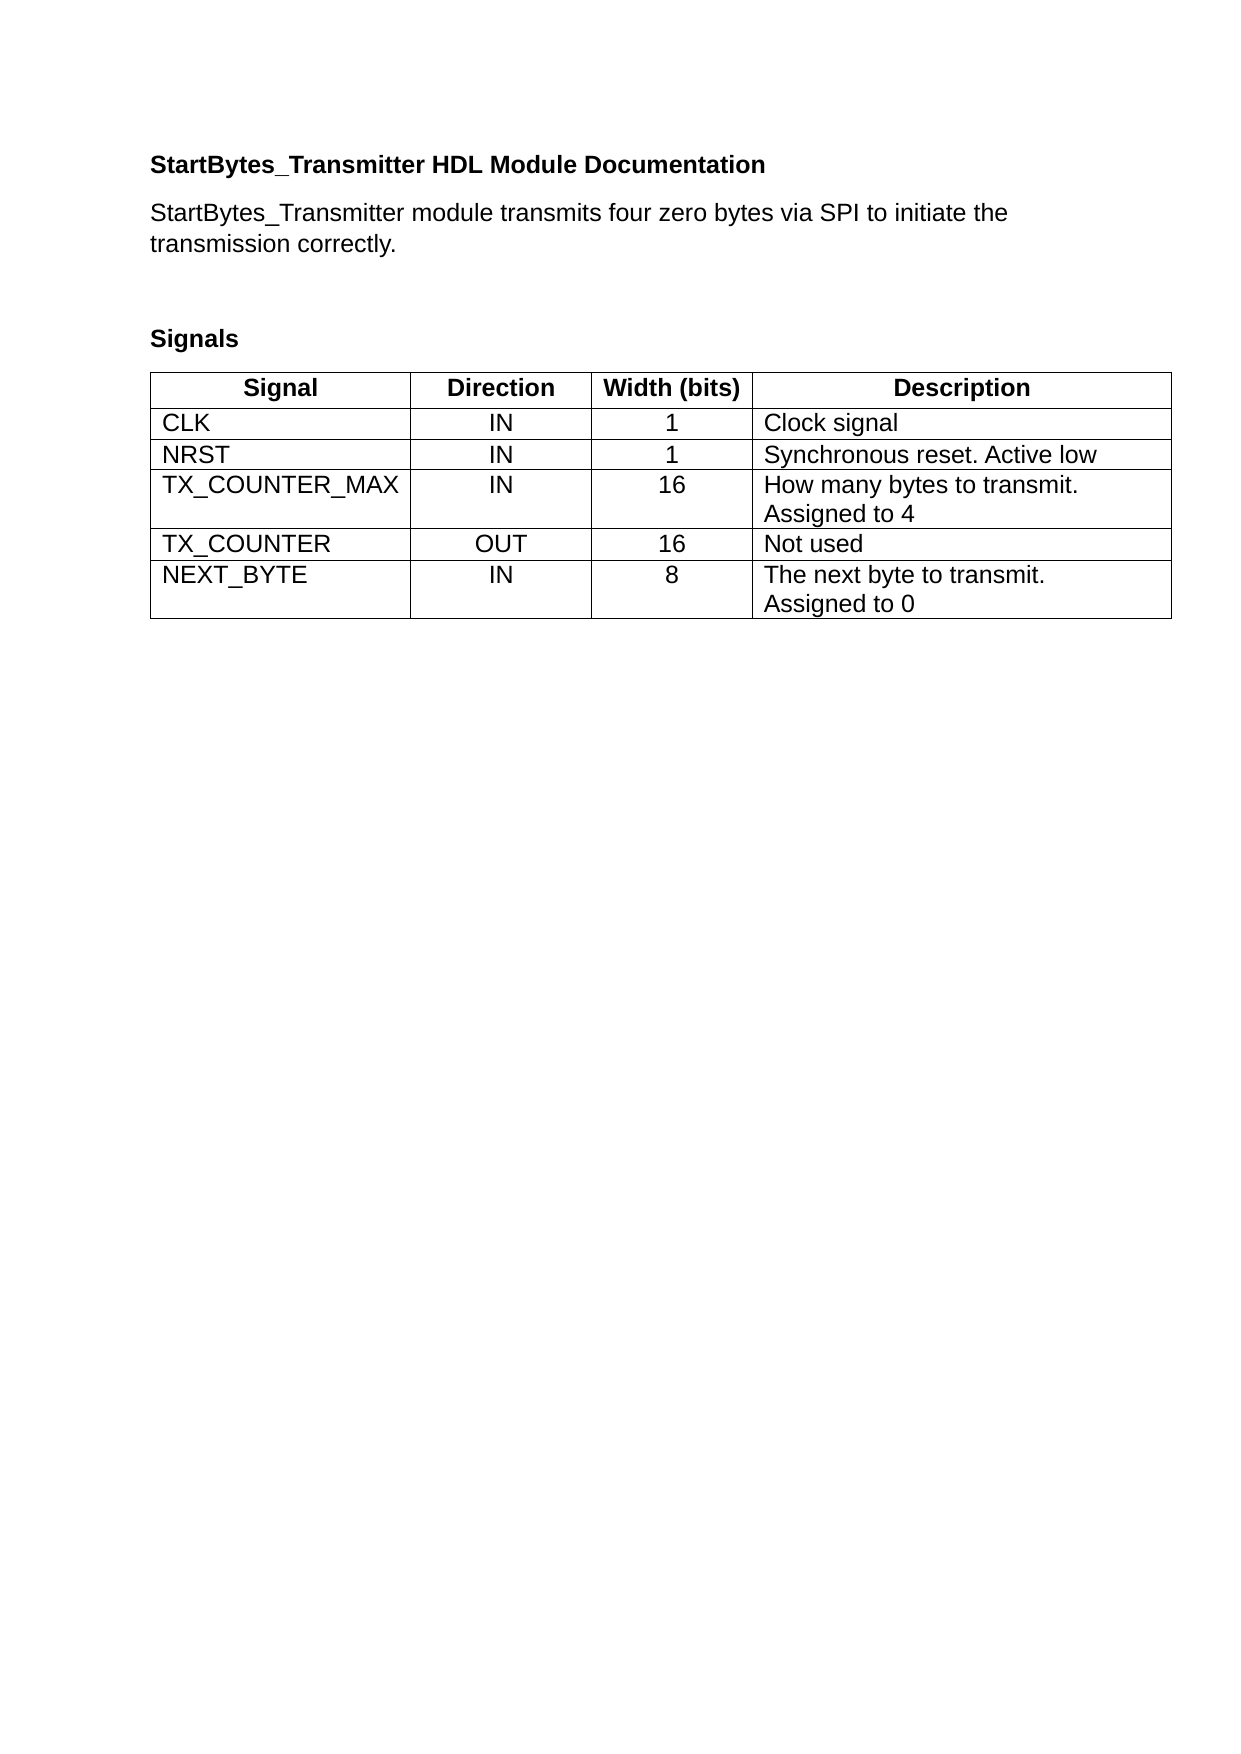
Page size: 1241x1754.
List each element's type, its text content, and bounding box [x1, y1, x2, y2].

table_cell NRST [151, 440, 410, 469]
table_cell 8 [592, 561, 752, 618]
table_cell 16 [592, 529, 752, 559]
table_header Description [753, 373, 1171, 407]
table_cell OUT [411, 529, 591, 559]
table_cell TX_COUNTER [151, 529, 410, 559]
table_cell NEXT_BYTE [151, 561, 410, 618]
table_cell The next byte to transmit. Assigned to 0 [753, 561, 1171, 618]
table_cell TX_COUNTER_MAX [151, 470, 410, 528]
table_cell 16 [592, 470, 752, 528]
table_cell Not used [753, 529, 1171, 559]
table_cell CLK [151, 409, 410, 439]
table_cell 1 [592, 440, 752, 469]
table_cell IN [411, 409, 591, 439]
text Signals [150, 324, 1090, 353]
table_header Signal [151, 373, 410, 407]
table_cell How many bytes to transmit. Assigned to 4 [753, 470, 1171, 528]
table_header Width (bits) [592, 373, 752, 407]
table_cell Synchronous reset. Active low [753, 440, 1171, 469]
table_cell 1 [592, 409, 752, 439]
table_header Direction [411, 373, 591, 407]
text StartBytes_Transmitter module transmits four zero bytes via SPI to initiate the transmission correctly. [150, 198, 1090, 257]
text StartBytes_Transmitter HDL Module Documentation [150, 150, 1090, 179]
table_cell IN [411, 440, 591, 469]
table_cell IN [411, 470, 591, 528]
table_cell IN [411, 561, 591, 618]
table_cell Clock signal [753, 409, 1171, 439]
